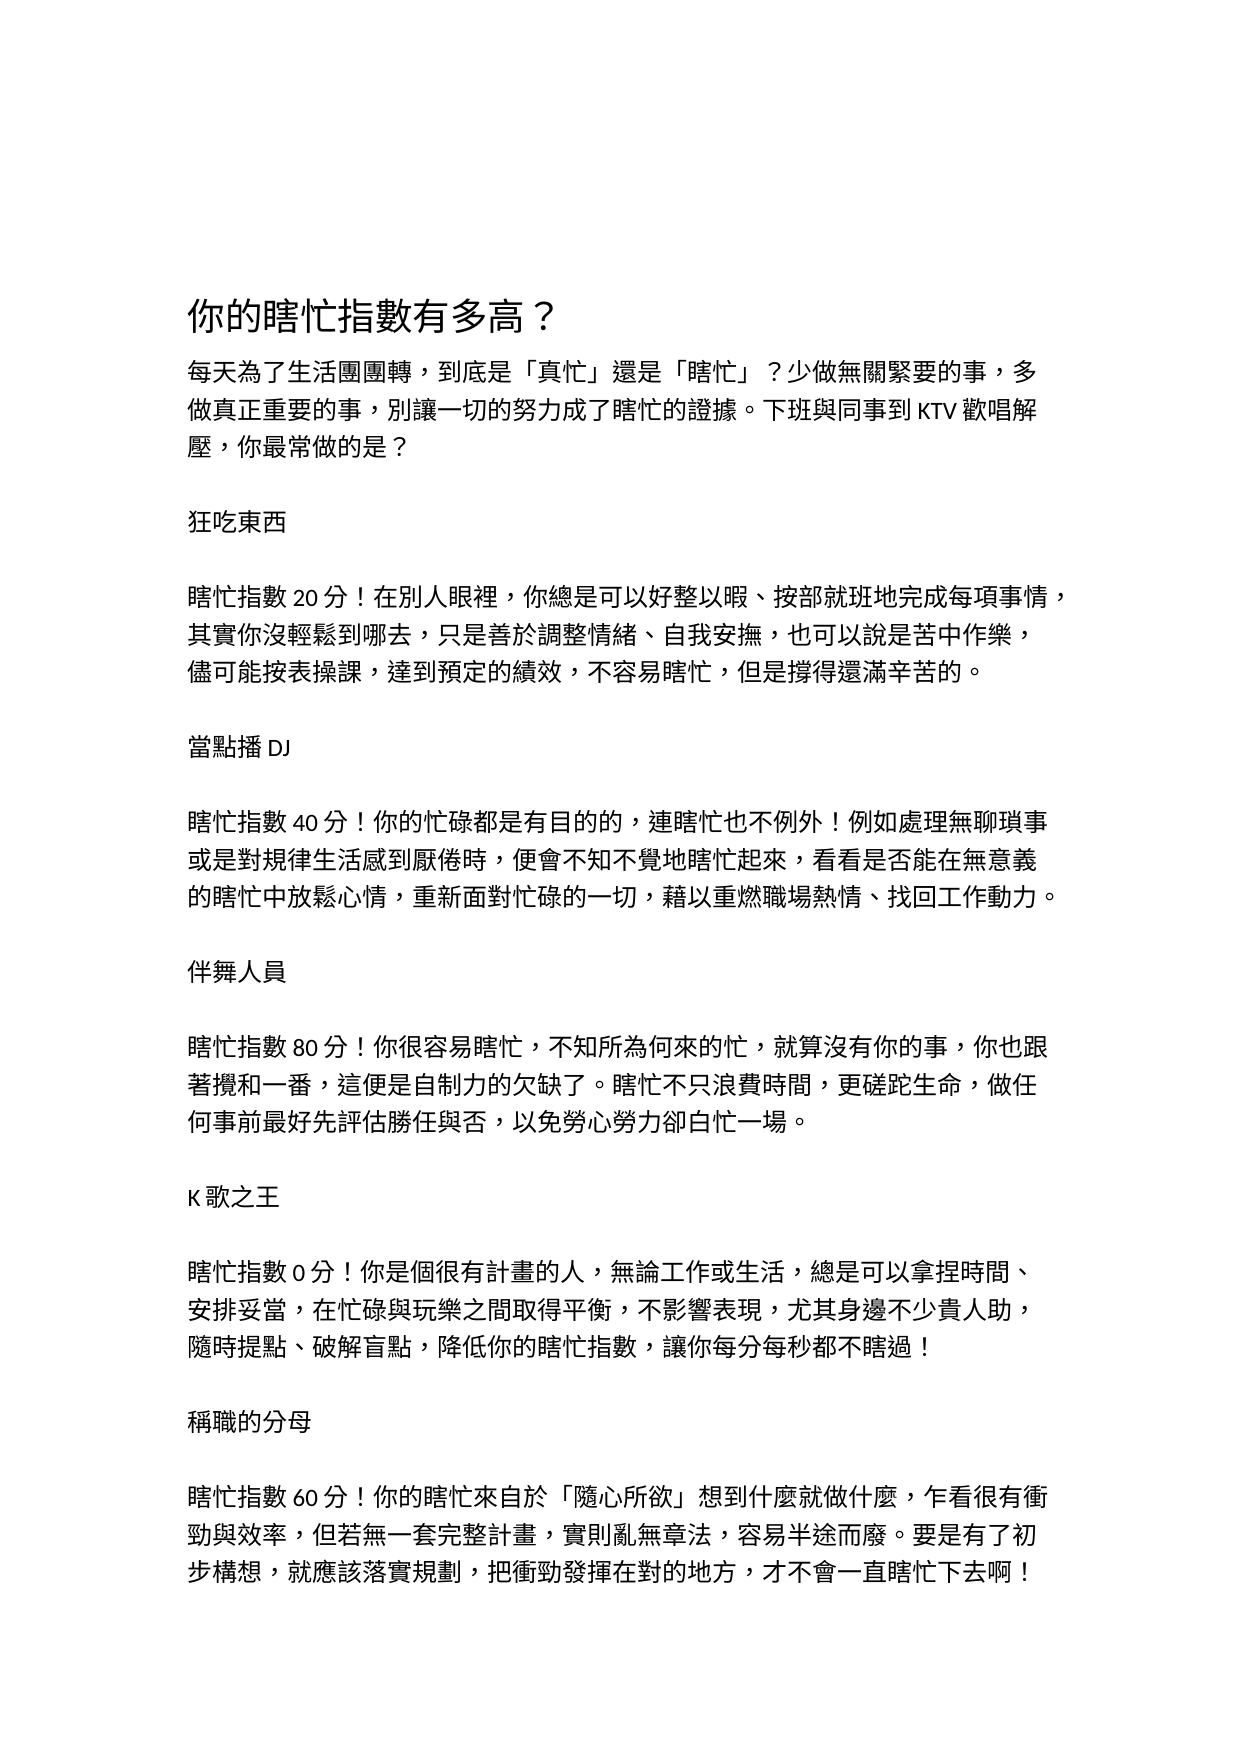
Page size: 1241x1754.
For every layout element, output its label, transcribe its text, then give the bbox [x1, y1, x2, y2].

text 瞎忙指數0分！你是個很有計畫的人，無論工作或生活，總是可以拿捏時間、安排妥當，在忙碌與玩樂之間取得平衡，不影響表現，尤其身邊不少貴人助，隨時提點、破解盲點，降低你的瞎忙指數，讓你每分每秒都不瞎過！ [187, 1252, 1053, 1364]
text 瞎忙指數60分！你的瞎忙來自於「隨心所欲」想到什麼就做什麼，乍看很有衝勁與效率，但若無一套完整計畫，實則亂無章法，容易半途而廢。要是有了初步構想，就應該落實規劃，把衝勁發揮在對的地方，才不會一直瞎忙下去啊！ [187, 1477, 1053, 1589]
text 你的瞎忙指數有多高？ [187, 277, 1053, 352]
text 稱職的分母 [187, 1402, 1053, 1439]
text 當點播DJ [187, 727, 1053, 764]
text 伴舞人員 [187, 952, 1053, 989]
text 瞎忙指數80分！你很容易瞎忙，不知所為何來的忙，就算沒有你的事，你也跟著攪和一番，這便是自制力的欠缺了。瞎忙不只浪費時間，更磋跎生命，做任何事前最好先評估勝任與否，以免勞心勞力卻白忙一場。 [187, 1027, 1053, 1139]
text 每天為了生活團團轉，到底是「真忙」還是「瞎忙」？少做無關緊要的事，多做真正重要的事，別讓一切的努力成了瞎忙的證據。下班與同事到KTV歡唱解壓，你最常做的是？ [187, 352, 1053, 464]
text 瞎忙指數40分！你的忙碌都是有目的的，連瞎忙也不例外！例如處理無聊瑣事或是對規律生活感到厭倦時，便會不知不覺地瞎忙起來，看看是否能在無意義的瞎忙中放鬆心情，重新面對忙碌的一切，藉以重燃職場熱情、找回工作動力。 [187, 802, 1053, 914]
text 瞎忙指數20分！在別人眼裡，你總是可以好整以暇、按部就班地完成每項事情，其實你沒輕鬆到哪去，只是善於調整情緒、自我安撫，也可以說是苦中作樂，儘可能按表操課，達到預定的績效，不容易瞎忙，但是撐得還滿辛苦的。 [187, 577, 1053, 689]
text K歌之王 [187, 1177, 1053, 1214]
text 狂吃東西 [187, 502, 1053, 539]
